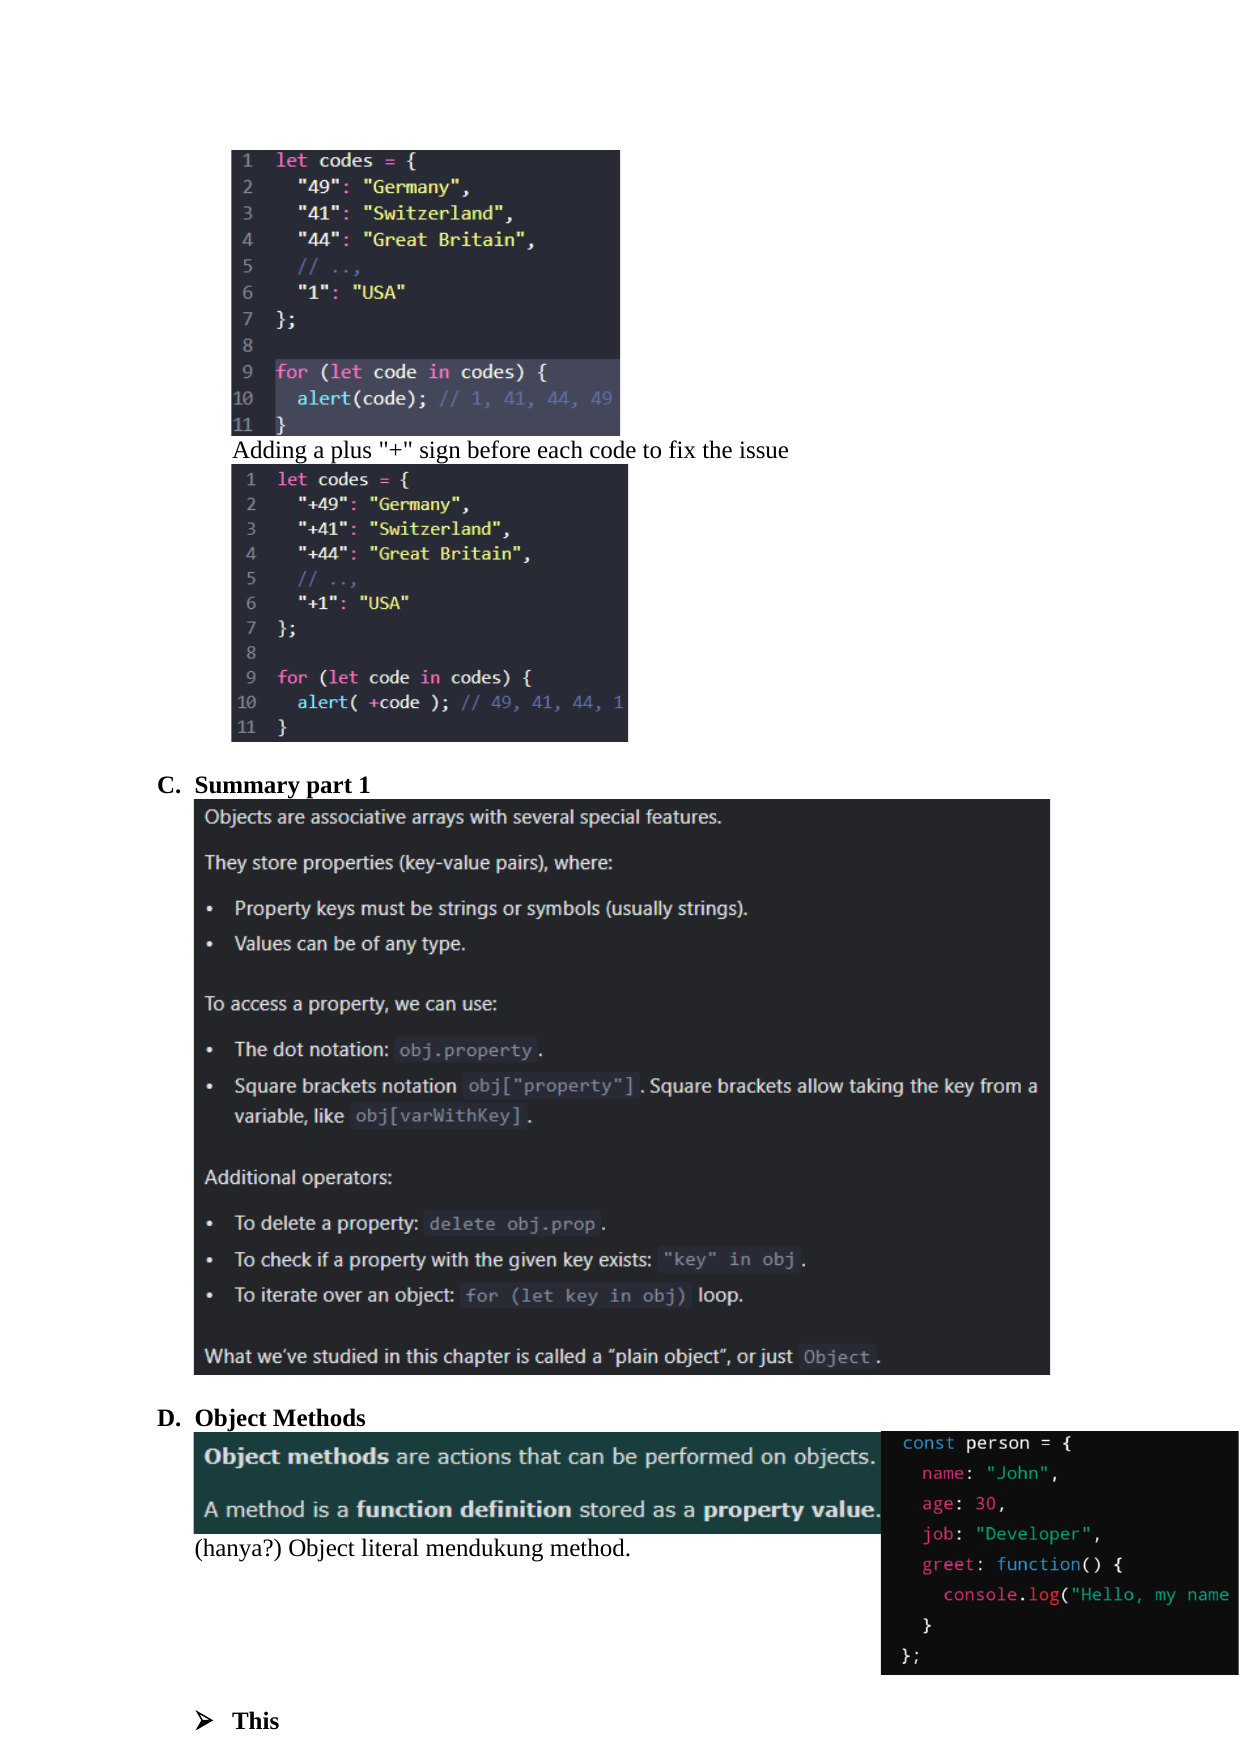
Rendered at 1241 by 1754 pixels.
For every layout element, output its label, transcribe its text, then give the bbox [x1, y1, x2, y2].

picture [193, 799, 1050, 1375]
picture [193, 1431, 1239, 1675]
list Summary part 1 [157, 770, 1090, 799]
picture [231, 150, 621, 436]
list This [194, 1706, 1090, 1735]
list Object Methods [157, 1403, 1090, 1432]
text (hanya?) Object literal mendukung method. [194, 1534, 880, 1562]
picture [231, 464, 629, 742]
